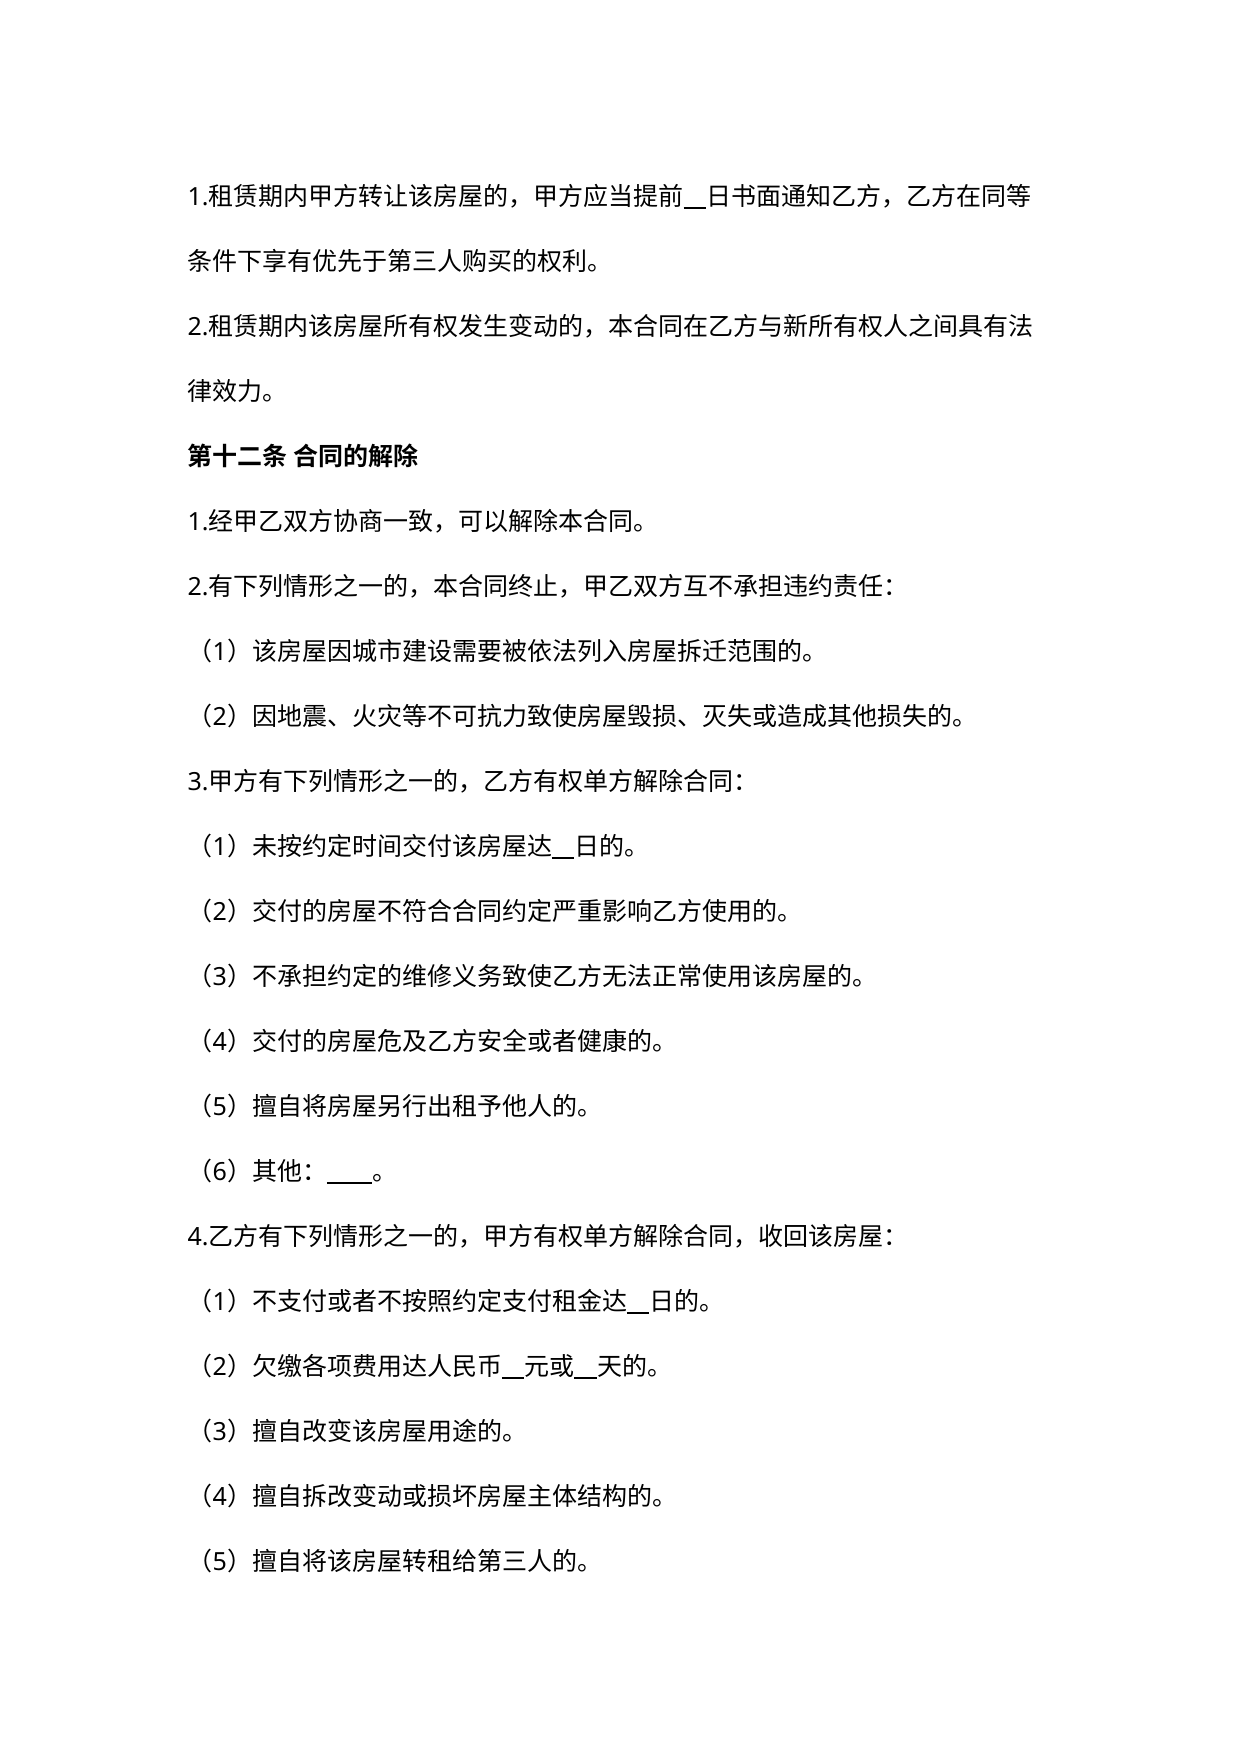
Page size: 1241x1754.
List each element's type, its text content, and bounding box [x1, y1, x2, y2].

text （2）欠缴各项费用达人民币 元或 天的。 [187, 1332, 1053, 1397]
text （1）未按约定时间交付该房屋达 日的。 [187, 812, 1053, 877]
text （3）不承担约定的维修义务致使乙方无法正常使用该房屋的。 [187, 942, 1053, 1007]
text （1）不支付或者不按照约定支付租金达 日的。 [187, 1267, 1053, 1332]
text 2.租赁期内该房屋所有权发生变动的，本合同在乙方与新所有权人之间具有法律效力。 [187, 292, 1053, 422]
text 1.租赁期内甲方转让该房屋的，甲方应当提前 日书面通知乙方，乙方在同等条件下享有优先于第三人购买的权利。 [187, 162, 1053, 292]
text （1）该房屋因城市建设需要被依法列入房屋拆迁范围的。 [187, 617, 1053, 682]
text （6）其他： 。 [187, 1137, 1053, 1202]
text （5）擅自将该房屋转租给第三人的。 [187, 1527, 1053, 1592]
text 1.经甲乙双方协商一致，可以解除本合同。 [187, 487, 1053, 552]
text （2）交付的房屋不符合合同约定严重影响乙方使用的。 [187, 877, 1053, 942]
text 2.有下列情形之一的，本合同终止，甲乙双方互不承担违约责任： [187, 552, 1053, 617]
text （3）擅自改变该房屋用途的。 [187, 1397, 1053, 1462]
text （4）擅自拆改变动或损坏房屋主体结构的。 [187, 1462, 1053, 1527]
subtitle 第十二条 合同的解除 [187, 422, 1053, 487]
text （5）擅自将房屋另行出租予他人的。 [187, 1072, 1053, 1137]
text 4.乙方有下列情形之一的，甲方有权单方解除合同，收回该房屋： [187, 1202, 1053, 1267]
text （2）因地震、火灾等不可抗力致使房屋毁损、灭失或造成其他损失的。 [187, 682, 1053, 747]
text 3.甲方有下列情形之一的，乙方有权单方解除合同： [187, 747, 1053, 812]
text （4）交付的房屋危及乙方安全或者健康的。 [187, 1007, 1053, 1072]
